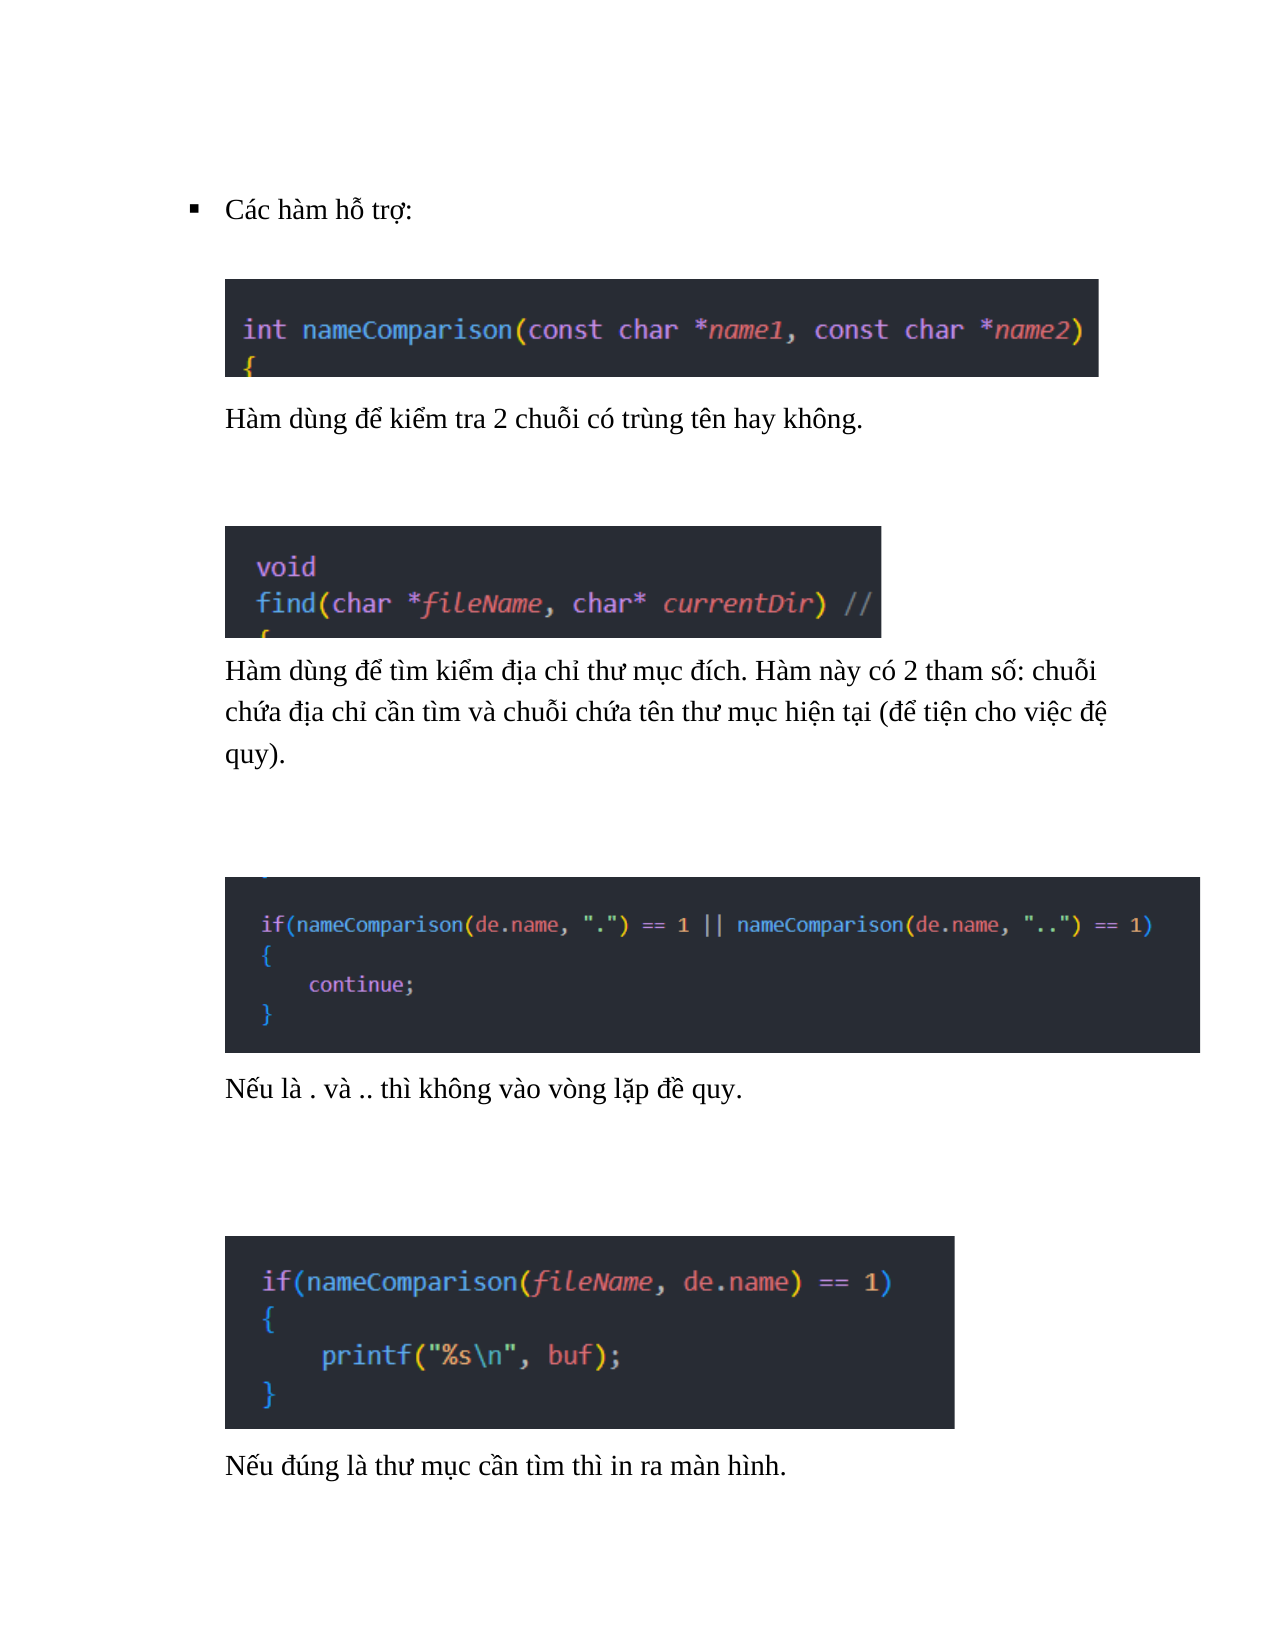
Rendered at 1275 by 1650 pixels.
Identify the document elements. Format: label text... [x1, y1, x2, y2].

picture [225, 1236, 955, 1429]
picture [225, 877, 1200, 1053]
list Nếu là . và .. thì không vào vòng lặp đề quy. [225, 1071, 1125, 1105]
picture [225, 279, 1099, 377]
list Hàm dùng để kiểm tra 2 chuỗi có trùng tên hay không. [225, 401, 1125, 435]
picture [225, 526, 882, 638]
list Các hàm hỗ trợ: [187, 192, 1125, 226]
list Hàm dùng để tìm kiểm địa chỉ thư mục đích. Hàm này có 2 tham số: chuỗi chứa địa chỉ cần tìm và chuỗi chứa tên thư mục hiện tại (để tiện cho việc đệ quy). [225, 653, 1125, 770]
list Nếu đúng là thư mục cần tìm thì in ra màn hình. [225, 1448, 1125, 1482]
